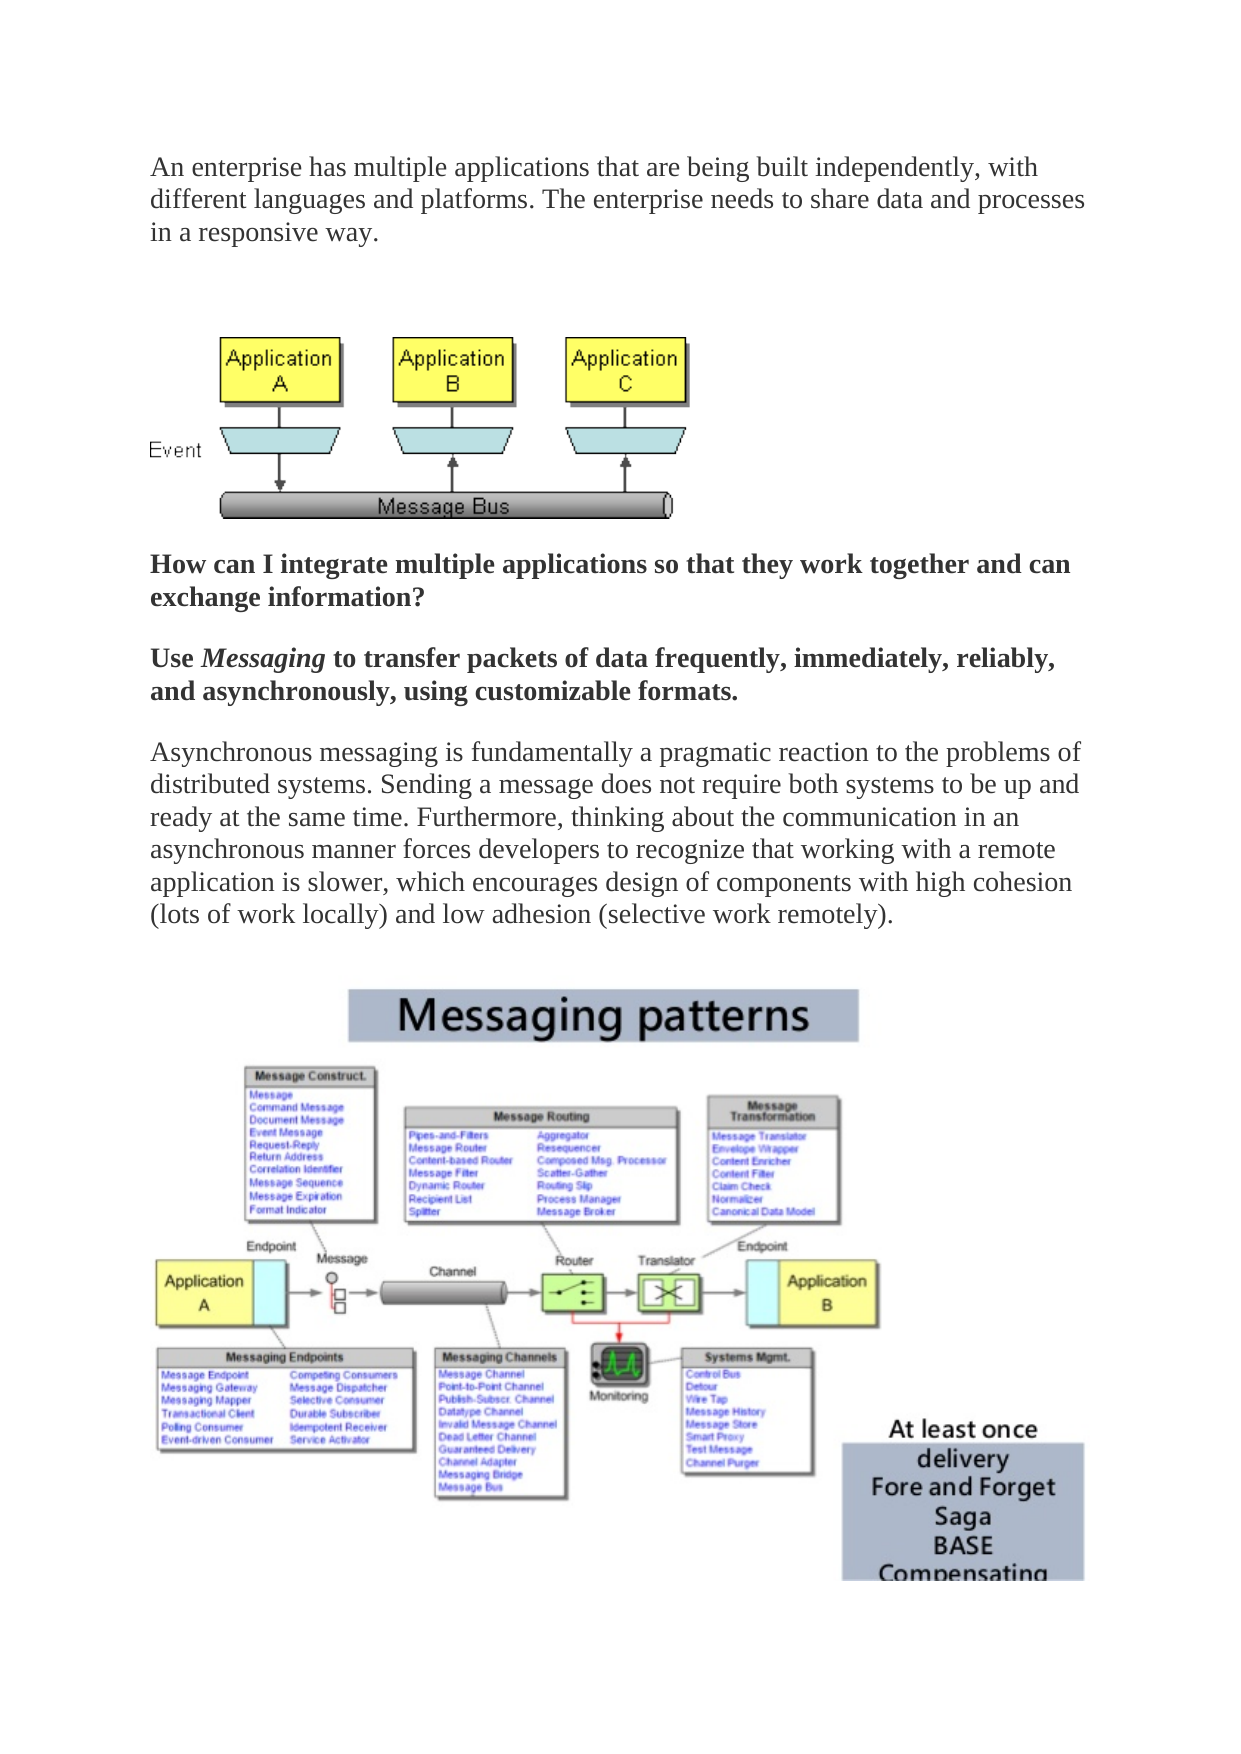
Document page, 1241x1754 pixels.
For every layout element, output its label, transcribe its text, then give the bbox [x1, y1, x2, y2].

text An enterprise has multiple applications that are being built independently, with different languages and platforms. The enterprise needs to share data and processes in a responsive way. [150, 150, 1090, 247]
picture [150, 929, 1091, 1581]
picture [150, 337, 690, 519]
text Use Messaging to transfer packets of data frequently, immediately, reliably, and asynchronously, using customizable formats. [150, 641, 1090, 706]
text How can I integrate multiple applications so that they work together and can exchange information? [150, 547, 1090, 612]
text Asynchronous messaging is fundamentally a pragmatic reaction to the problems of distributed systems. Sending a message does not require both systems to be up and ready at the same time. Furthermore, thinking about the communication in an asynchronous manner forces developers to recognize that working with a remote application is slower, which encourages design of components with high cohesion (lots of work locally) and low adhesion (selective work remotely). [150, 735, 1090, 929]
